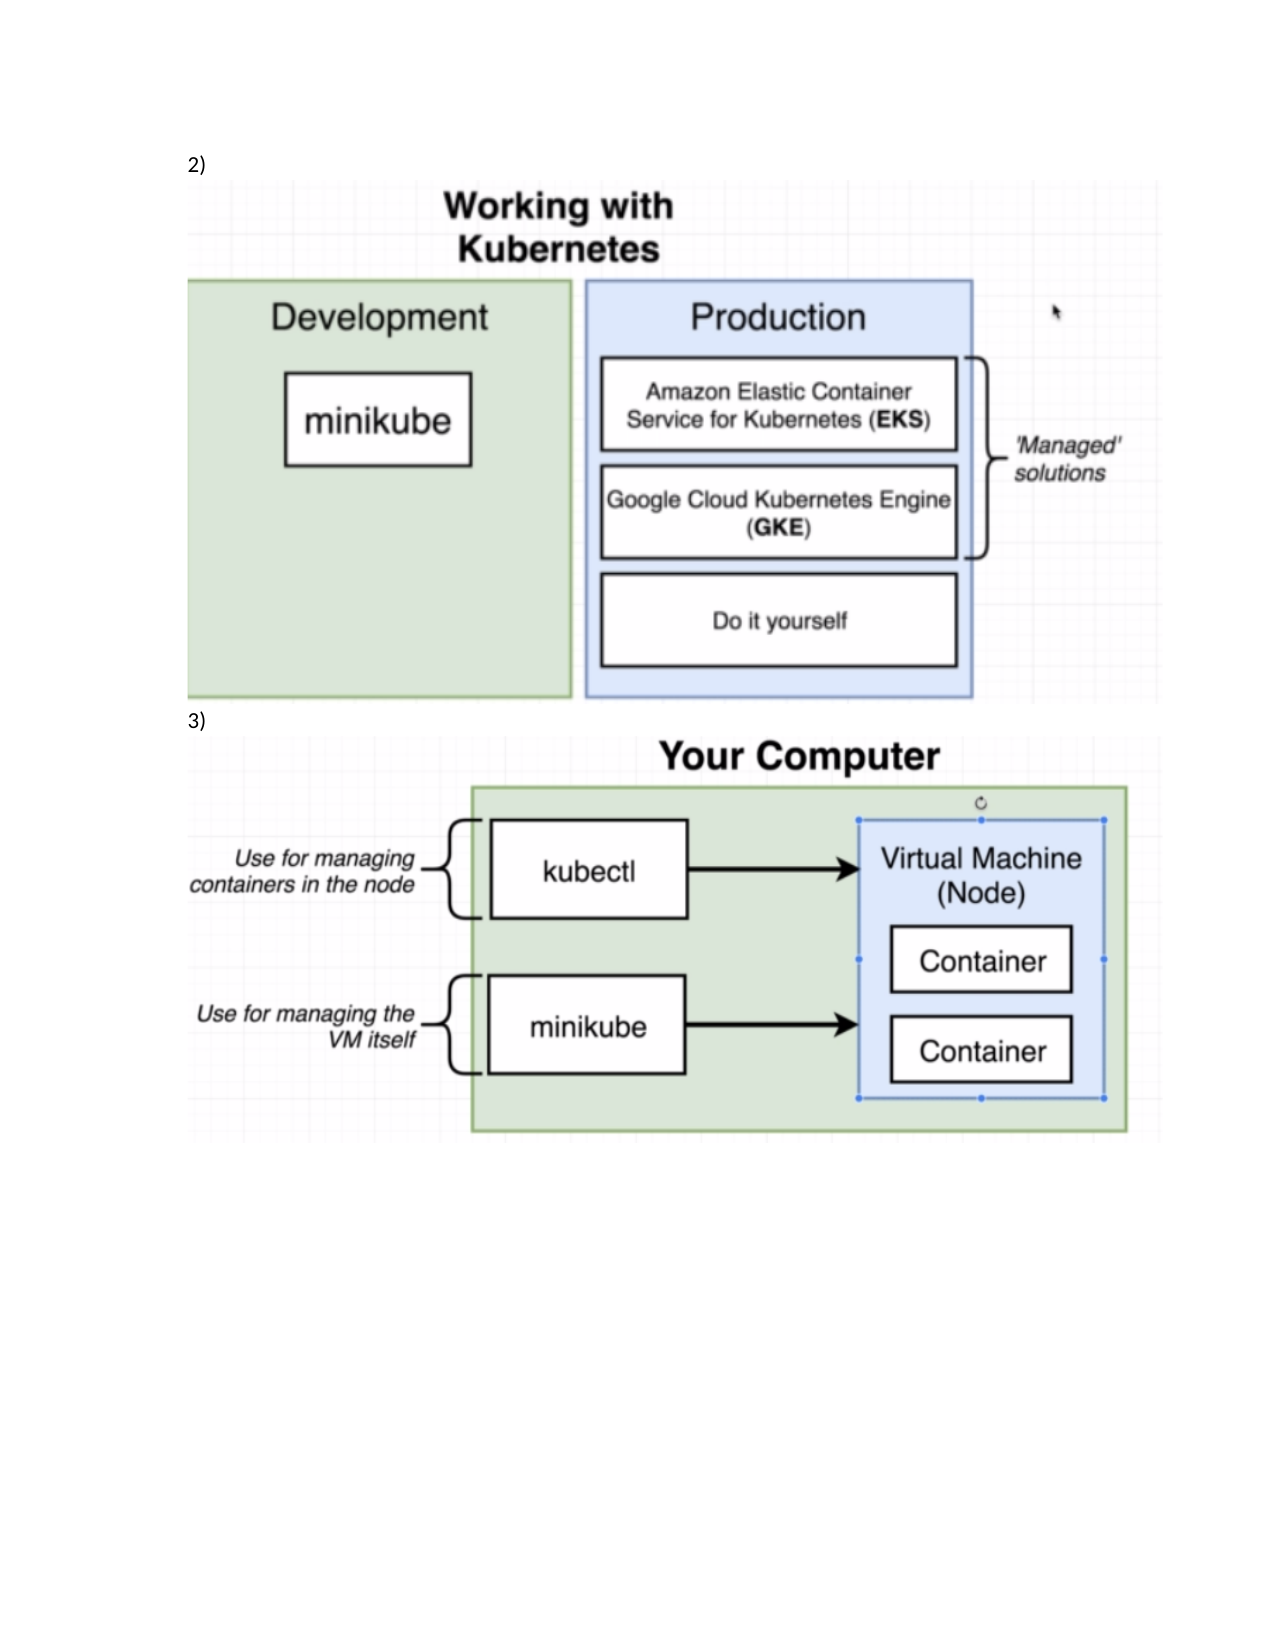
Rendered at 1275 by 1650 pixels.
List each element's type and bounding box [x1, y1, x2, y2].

picture [187, 736, 1163, 1143]
picture [187, 180, 1163, 704]
